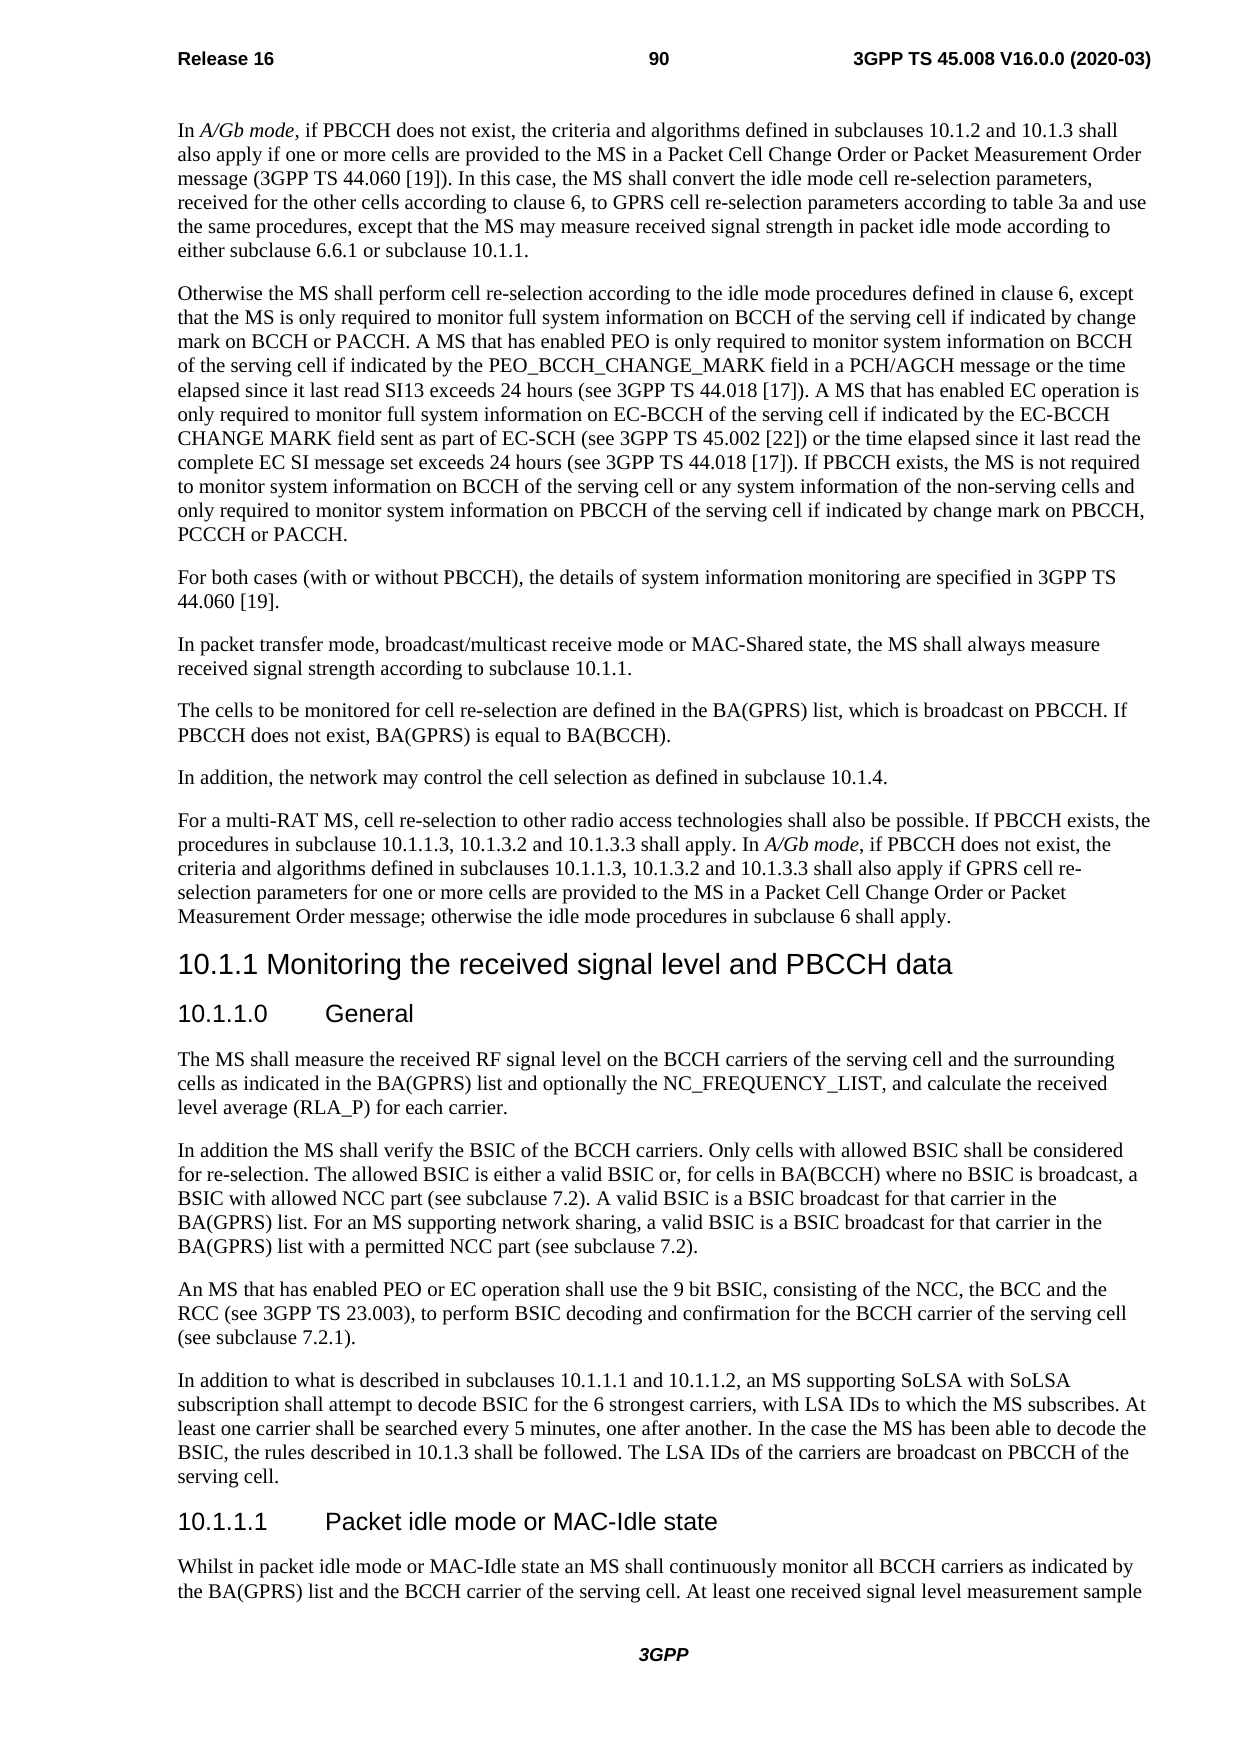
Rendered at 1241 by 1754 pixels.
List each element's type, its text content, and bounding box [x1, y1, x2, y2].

text Otherwise the MS shall perform cell re-selection according to the idle mode procedures defined in clause 6, except that the MS is only required to monitor full system information on BCCH of the serving cell if indicated by change mark on BCCH or PACCH. A MS that has enabled PEO is only required to monitor system information on BCCH of the serving cell if indicated by the PEO_BCCH_CHANGE_MARK field in a PCH/AGCH message or the time elapsed since it last read SI13 exceeds 24 hours (see 3GPP TS 44.018 [17]). A MS that has enabled EC operation is only required to monitor full system information on EC-BCCH of the serving cell if indicated by the EC-BCCH CHANGE MARK field sent as part of EC-SCH (see 3GPP TS 45.002 [22]) or the time elapsed since it last read the complete EC SI message set exceeds 24 hours (see 3GPP TS 44.018 [17]). If PBCCH exists, the MS is not required to monitor system information on BCCH of the serving cell or any system information of the non-serving cells and only required to monitor system information on PBCCH of the serving cell if indicated by change mark on PBCCH, PCCCH or PACCH. [177, 281, 1152, 546]
text In A/Gb mode, if PBCCH does not exist, the criteria and algorithms defined in subclauses 10.1.2 and 10.1.3 shall also apply if one or more cells are provided to the MS in a Packet Cell Change Order or Packet Measurement Order message (3GPP TS 44.060 [19]). In this case, the MS shall convert the idle mode cell re-selection parameters, received for the other cells according to clause 6, to GPRS cell re-selection parameters according to table 3a and use the same procedures, except that the MS may measure received signal strength in packet idle mode according to either subclause 6.6.1 or subclause 10.1.1. [177, 118, 1152, 262]
subtitle 10.1.1.0 General [177, 999, 1152, 1028]
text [177, 1554, 1152, 1603]
text The cells to be monitored for cell re-selection are defined in the BA(GPRS) list, which is broadcast on PBCCH. If PBCCH does not exist, BA(GPRS) is equal to BA(BCCH). [177, 698, 1152, 747]
text In addition to what is described in subclauses 10.1.1.1 and 10.1.1.2, an MS supporting SoLSA with SoLSA subscription shall attempt to decode BSIC for the 6 strongest carriers, with LSA IDs to which the MS subscribes. At least one carrier shall be searched every 5 minutes, one after another. In the case the MS has been able to decode the BSIC, the rules described in 10.1.3 shall be followed. The LSA IDs of the carriers are broadcast on PBCCH of the serving cell. [177, 1368, 1152, 1488]
text In addition the MS shall verify the BSIC of the BCCH carriers. Only cells with allowed BSIC shall be considered for re-selection. The allowed BSIC is either a valid BSIC or, for cells in BA(BCCH) where no BSIC is broadcast, a BSIC with allowed NCC part (see subclause 7.2). A valid BSIC is a BSIC broadcast for that carrier in the BA(GPRS) list. For an MS supporting network sharing, a valid BSIC is a BSIC broadcast for that carrier in the BA(GPRS) list with a permitted NCC part (see subclause 7.2). [177, 1138, 1152, 1258]
subtitle 10.1.1.1 Packet idle mode or MAC-Idle state [177, 1507, 1152, 1536]
text In addition, the network may control the cell selection as defined in subclause 10.1.4. [177, 765, 1152, 789]
subtitle 10.1.1 Monitoring the received signal level and PBCCH data [177, 947, 1152, 981]
text For both cases (with or without PBCCH), the details of system information monitoring are specified in 3GPP TS 44.060 [19]. [177, 565, 1152, 613]
text For a multi-RAT MS, cell re-selection to other radio access technologies shall also be possible. If PBCCH exists, the procedures in subclause 10.1.1.3, 10.1.3.2 and 10.1.3.3 shall apply. In A/Gb mode, if PBCCH does not exist, the criteria and algorithms defined in subclauses 10.1.1.3, 10.1.3.2 and 10.1.3.3 shall also apply if GPRS cell re-selection parameters for one or more cells are provided to the MS in a Packet Cell Change Order or Packet Measurement Order message; otherwise the idle mode procedures in subclause 6 shall apply. [177, 808, 1152, 928]
text In packet transfer mode, broadcast/multicast receive mode or MAC-Shared state, the MS shall always measure received signal strength according to subclause 10.1.1. [177, 632, 1152, 680]
text The MS shall measure the received RF signal level on the BCCH carriers of the serving cell and the surrounding cells as indicated in the BA(GPRS) list and optionally the NC_FREQUENCY_LIST, and calculate the received level average (RLA_P) for each carrier. [177, 1047, 1152, 1119]
text An MS that has enabled PEO or EC operation shall use the 9 bit BSIC, consisting of the NCC, the BCC and the RCC (see 3GPP TS 23.003), to perform BSIC decoding and confirmation for the BCCH carrier of the serving cell (see subclause 7.2.1). [177, 1277, 1152, 1349]
